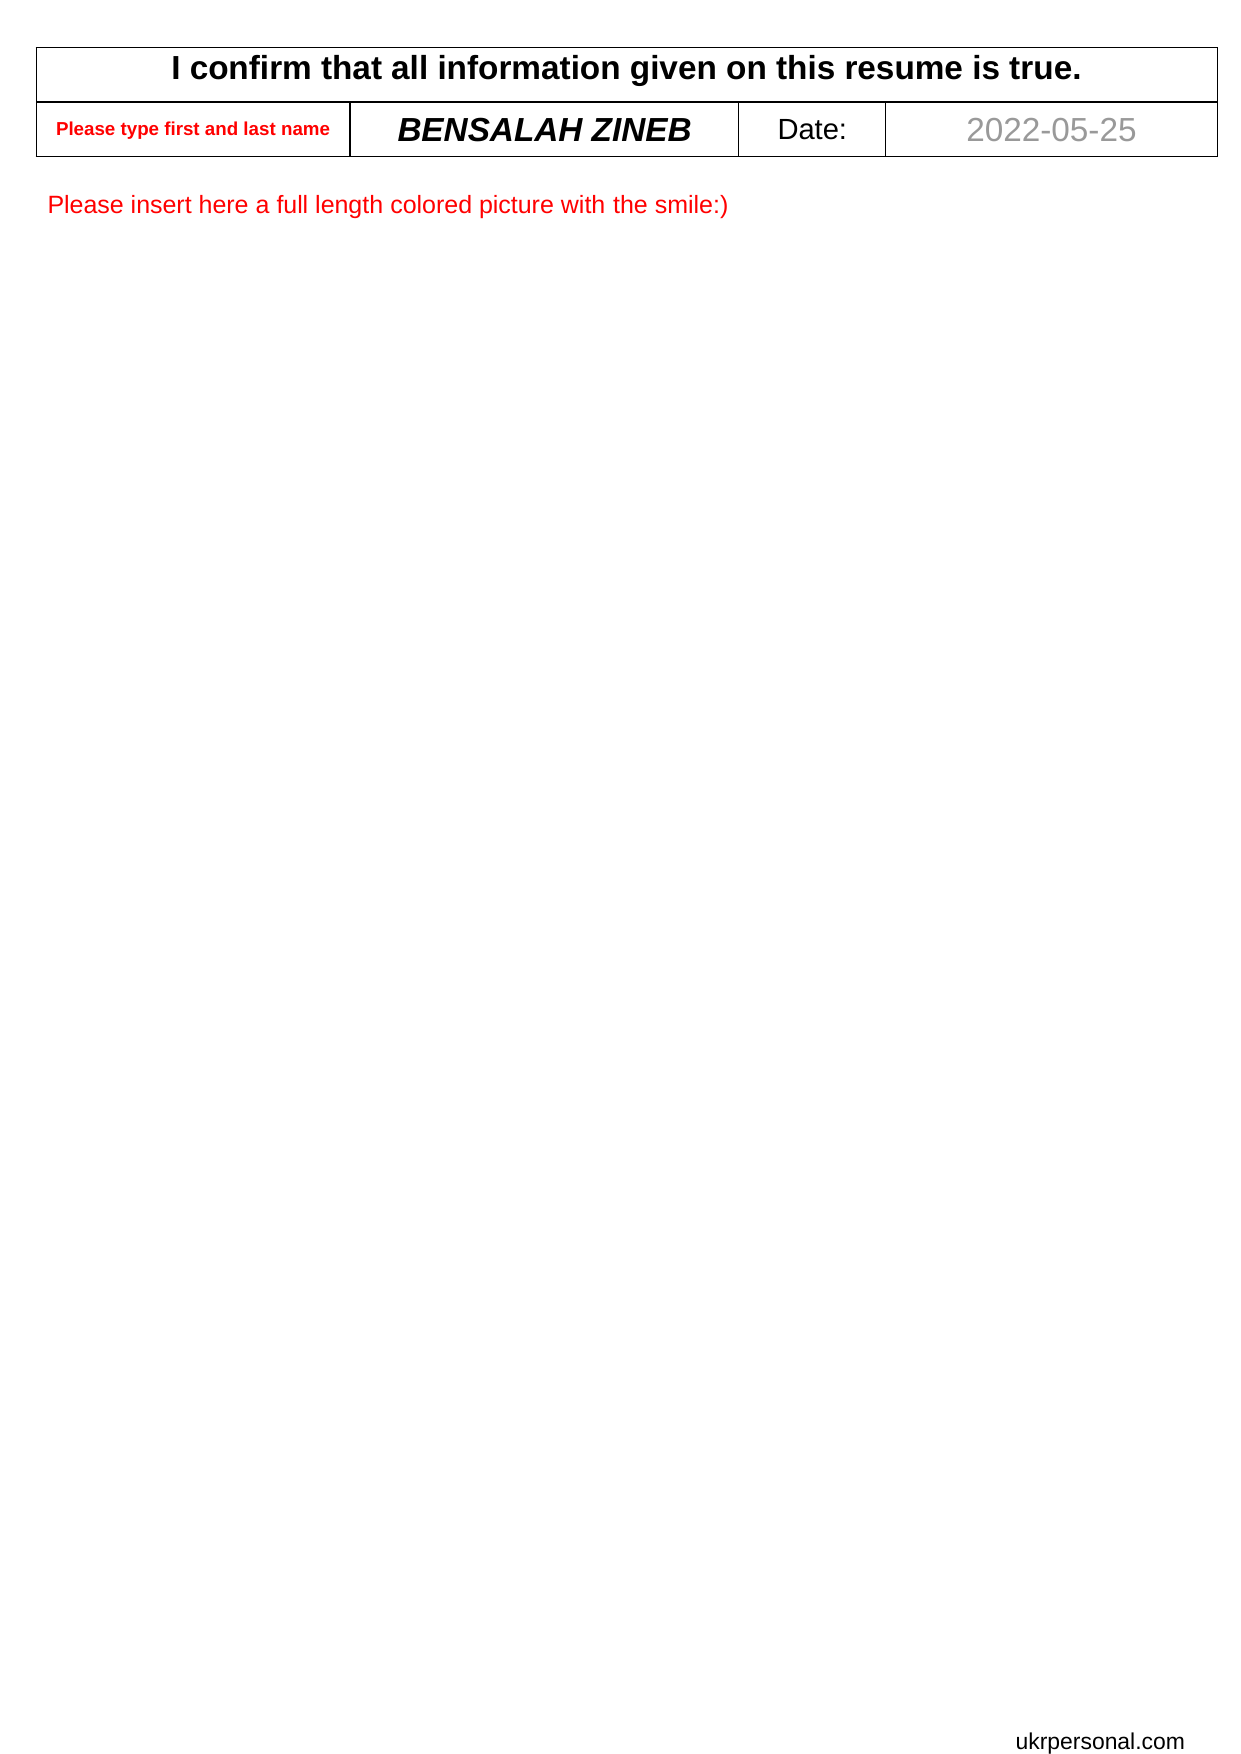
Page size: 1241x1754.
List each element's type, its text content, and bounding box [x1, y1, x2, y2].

table_cell I confirm that all information given on this resume is true. [37, 48, 1217, 101]
table_cell Date: [739, 103, 885, 156]
table_cell BENSALAH ZINEB [351, 103, 738, 156]
text Please insert here a full length colored picture with the smile:) [47, 190, 1208, 219]
table_cell Please type first and last name [37, 103, 349, 156]
table_cell 2022-05-25 [886, 103, 1217, 156]
